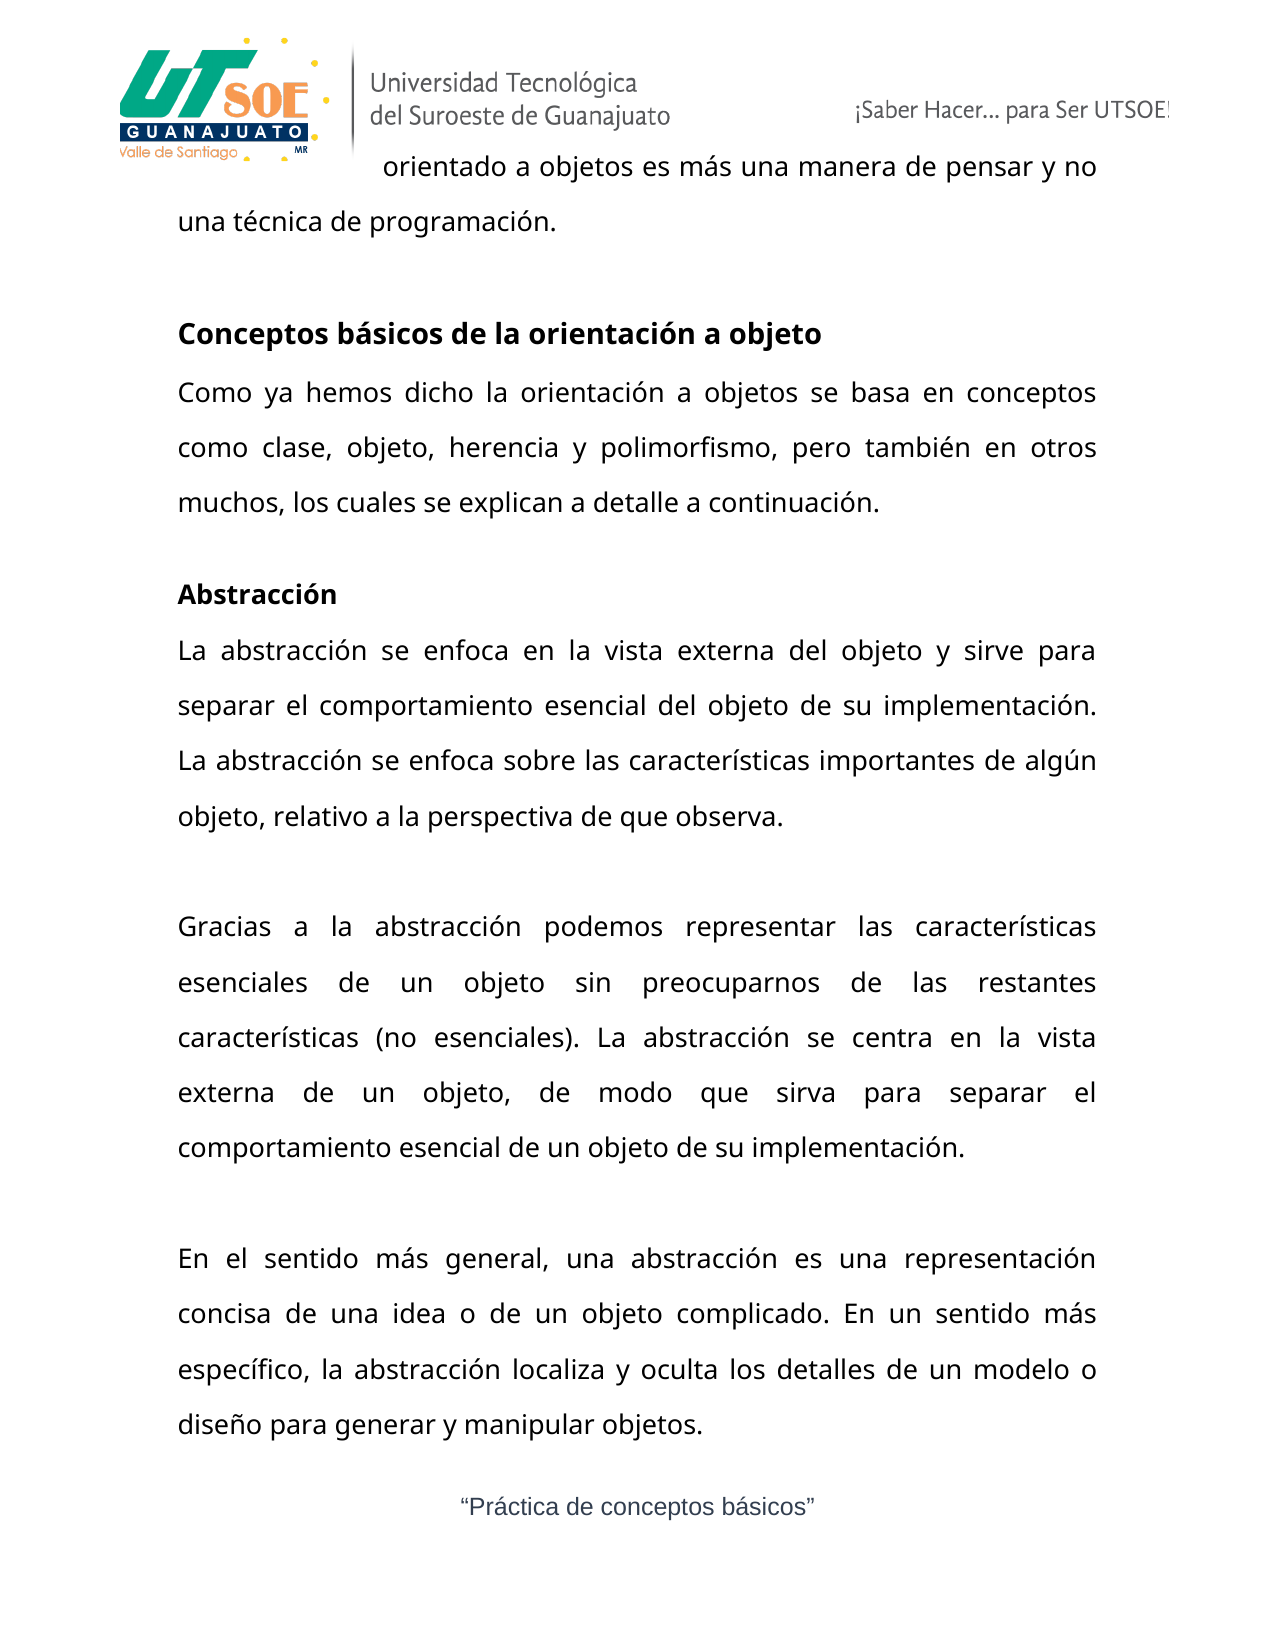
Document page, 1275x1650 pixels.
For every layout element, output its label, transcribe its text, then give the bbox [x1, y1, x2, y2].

text En el sentido más general, una abstracción es una representación concisa de una idea o de un objeto complicado. En un sentido más específico, la abstracción localiza y oculta los detalles de un modelo o diseño para generar y manipular objetos. [177, 1239, 1098, 1442]
picture [118, 37, 1169, 161]
text Como ya hemos dicho la orientación a objetos se basa en conceptos como clase, objeto, herencia y polimorfismo, pero también en otros muchos, los cuales se explican a detalle a continuación. [177, 373, 1098, 521]
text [177, 148, 1098, 240]
text La abstracción se enfoca en la vista externa del objeto y sirve para separar el comportamiento esencial del objeto de su implementación. La abstracción se enfoca sobre las características importantes de algún objeto, relativo a la perspectiva de que observa. [177, 631, 1098, 834]
text Abstracción [177, 576, 1098, 613]
text Gracias a la abstracción podemos representar las características esenciales de un objeto sin preocuparnos de las restantes características (no esenciales). La abstracción se centra en la vista externa de un objeto, de modo que sirva para separar el comportamiento esencial de un objeto de su implementación. [177, 908, 1098, 1166]
text Conceptos básicos de la orientación a objeto [177, 313, 1098, 353]
